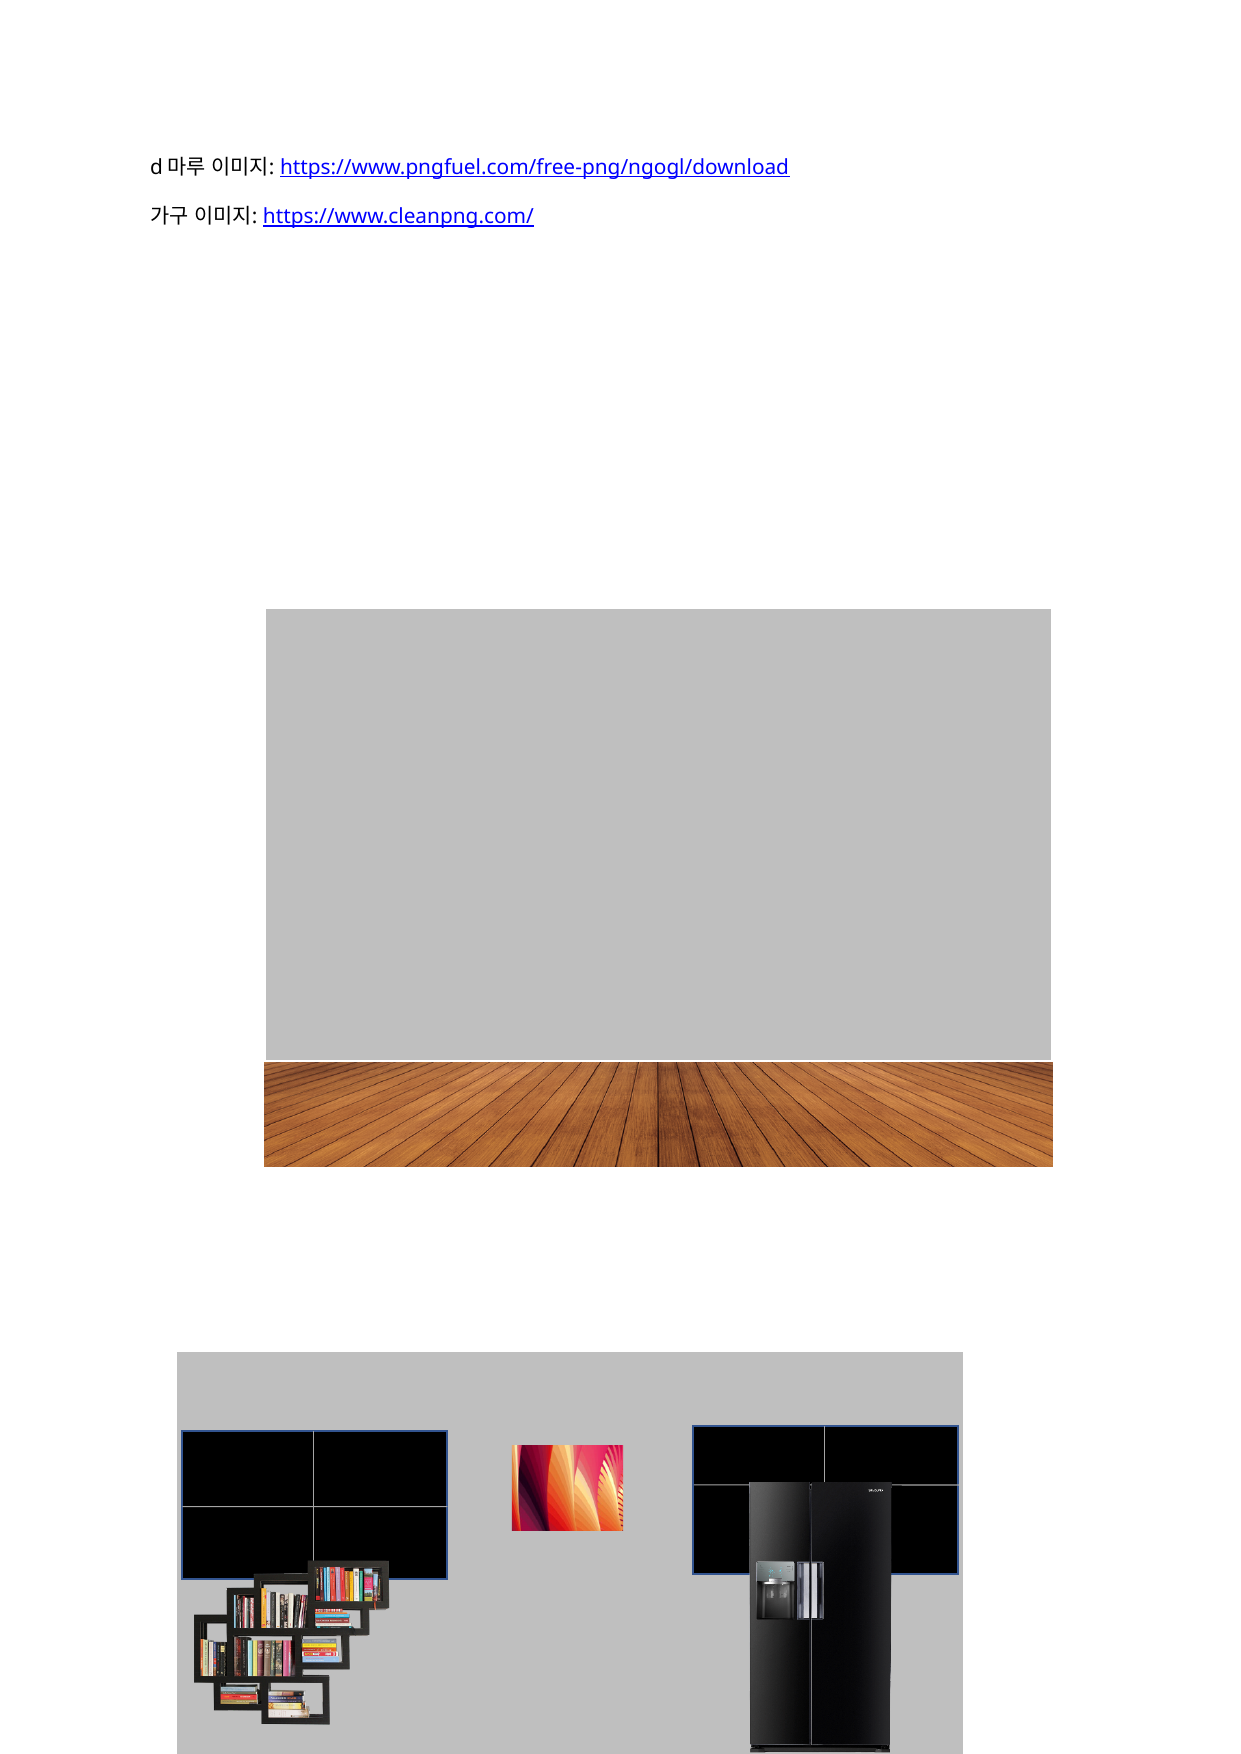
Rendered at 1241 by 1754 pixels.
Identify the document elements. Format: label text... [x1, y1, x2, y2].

picture [740, 1482, 897, 1751]
text 가구 이미지: https://www.cleanpng.com/ [150, 199, 1090, 230]
text d마루 이미지: https://www.pngfuel.com/free-png/ngogl/download [150, 150, 1090, 180]
picture [264, 1062, 1053, 1167]
picture [510, 1445, 623, 1530]
picture [183, 1551, 394, 1730]
